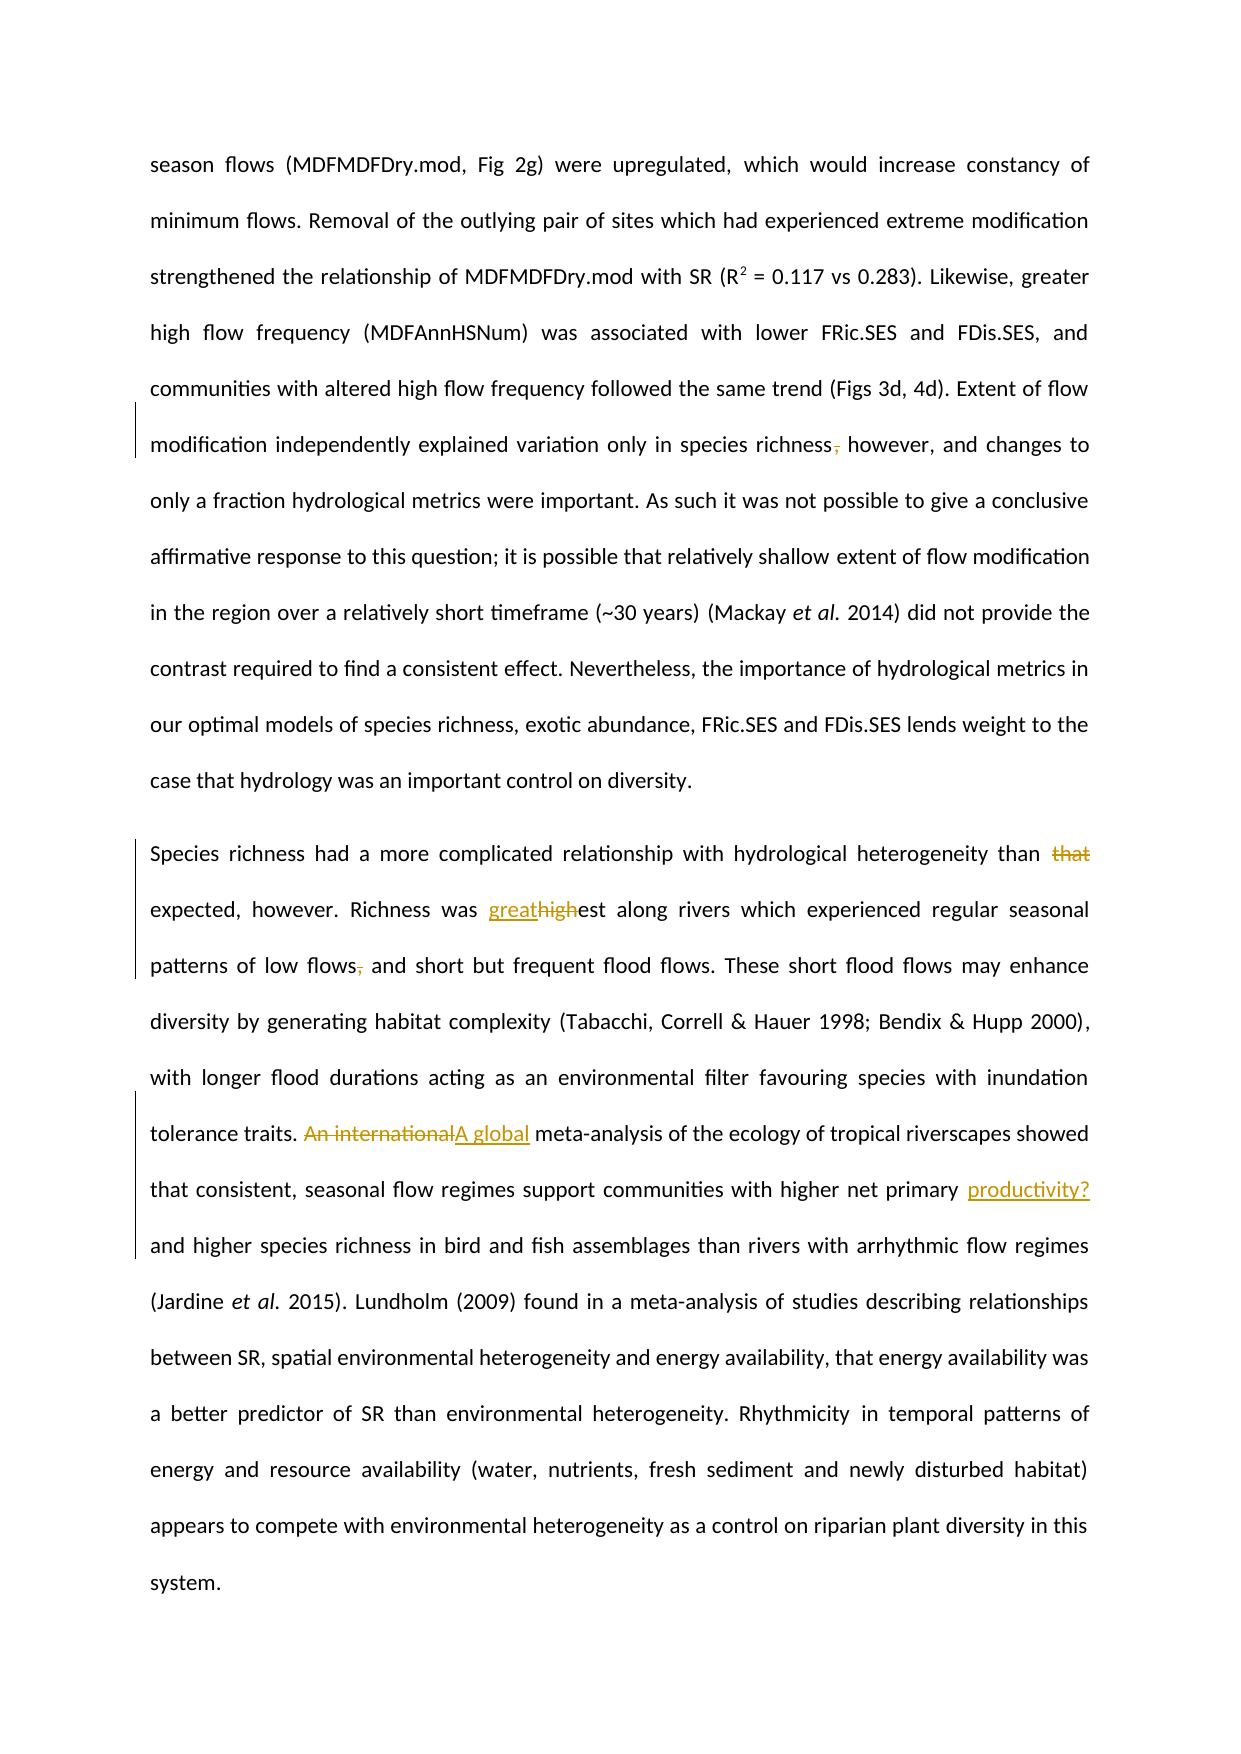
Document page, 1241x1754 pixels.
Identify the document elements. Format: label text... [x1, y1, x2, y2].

text Species richness had a more complicated relationship with hydrological heterogeneity than expected, however. Richness was est along rivers which experienced regular seasonal patterns of low flows and short but frequent flood flows. These short flood flows may enhance diversity by generating habitat complexity (Tabacchi, Correll & Hauer 1998; Bendix & Hupp 2000), with longer flood durations acting as an environmental filter favouring species with inundation tolerance traits. meta-analysis of the ecology of tropical riverscapes showed that consistent, seasonal flow regimes support communities with higher net primary and higher species richness in bird and fish assemblages than rivers with arrhythmic flow regimes (Jardine et al. 2015). Lundholm (2009) found in a meta-analysis of studies describing relationships between SR, spatial environmental heterogeneity and energy availability, that energy availability was a better predictor of SR than environmental heterogeneity. Rhythmicity in temporal patterns of energy and resource availability (water, nutrients, fresh sediment and newly disturbed habitat) appears to compete with environmental heterogeneity as a control on riparian plant diversity in this system. [150, 839, 1090, 1596]
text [150, 150, 1090, 794]
